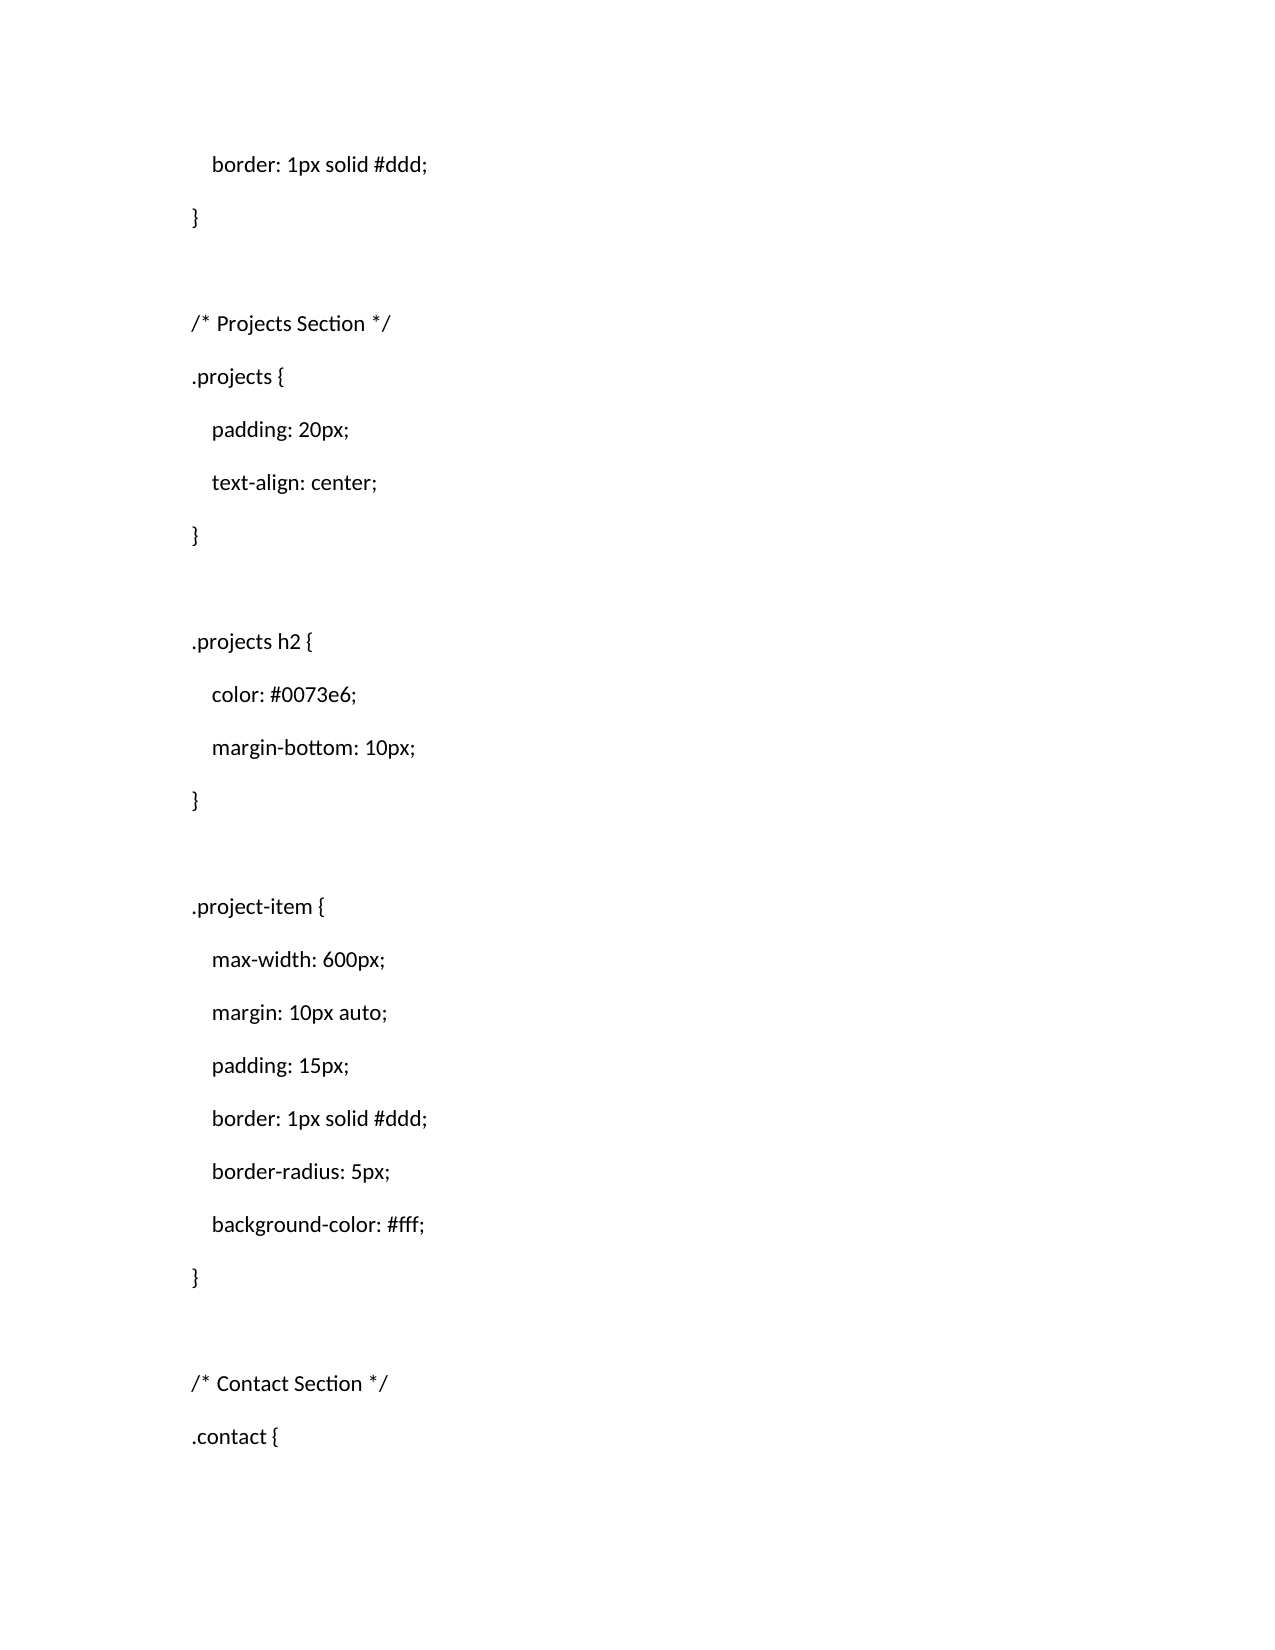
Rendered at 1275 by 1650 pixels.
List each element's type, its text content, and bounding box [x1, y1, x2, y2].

text } [150, 1263, 1125, 1291]
text margin: 10px auto; [150, 998, 1125, 1026]
text .projects h2 { [150, 627, 1125, 655]
text margin-bottom: 10px; [150, 733, 1125, 761]
text padding: 20px; [150, 415, 1125, 443]
text .contact { [150, 1422, 1125, 1451]
text border: 1px solid #ddd; [150, 1104, 1125, 1132]
text .project-item { [150, 892, 1125, 920]
text /* Projects Section */ [150, 309, 1125, 337]
text /* Contact Section */ [150, 1369, 1125, 1397]
text border-radius: 5px; [150, 1157, 1125, 1185]
text .projects { [150, 362, 1125, 390]
text max-width: 600px; [150, 945, 1125, 973]
text } [150, 203, 1125, 231]
text text-align: center; [150, 468, 1125, 496]
text } [150, 521, 1125, 549]
text } [150, 786, 1125, 814]
text border: 1px solid #ddd; [150, 150, 1125, 178]
text background-color: #fff; [150, 1210, 1125, 1238]
text color: #0073e6; [150, 680, 1125, 708]
text padding: 15px; [150, 1051, 1125, 1079]
